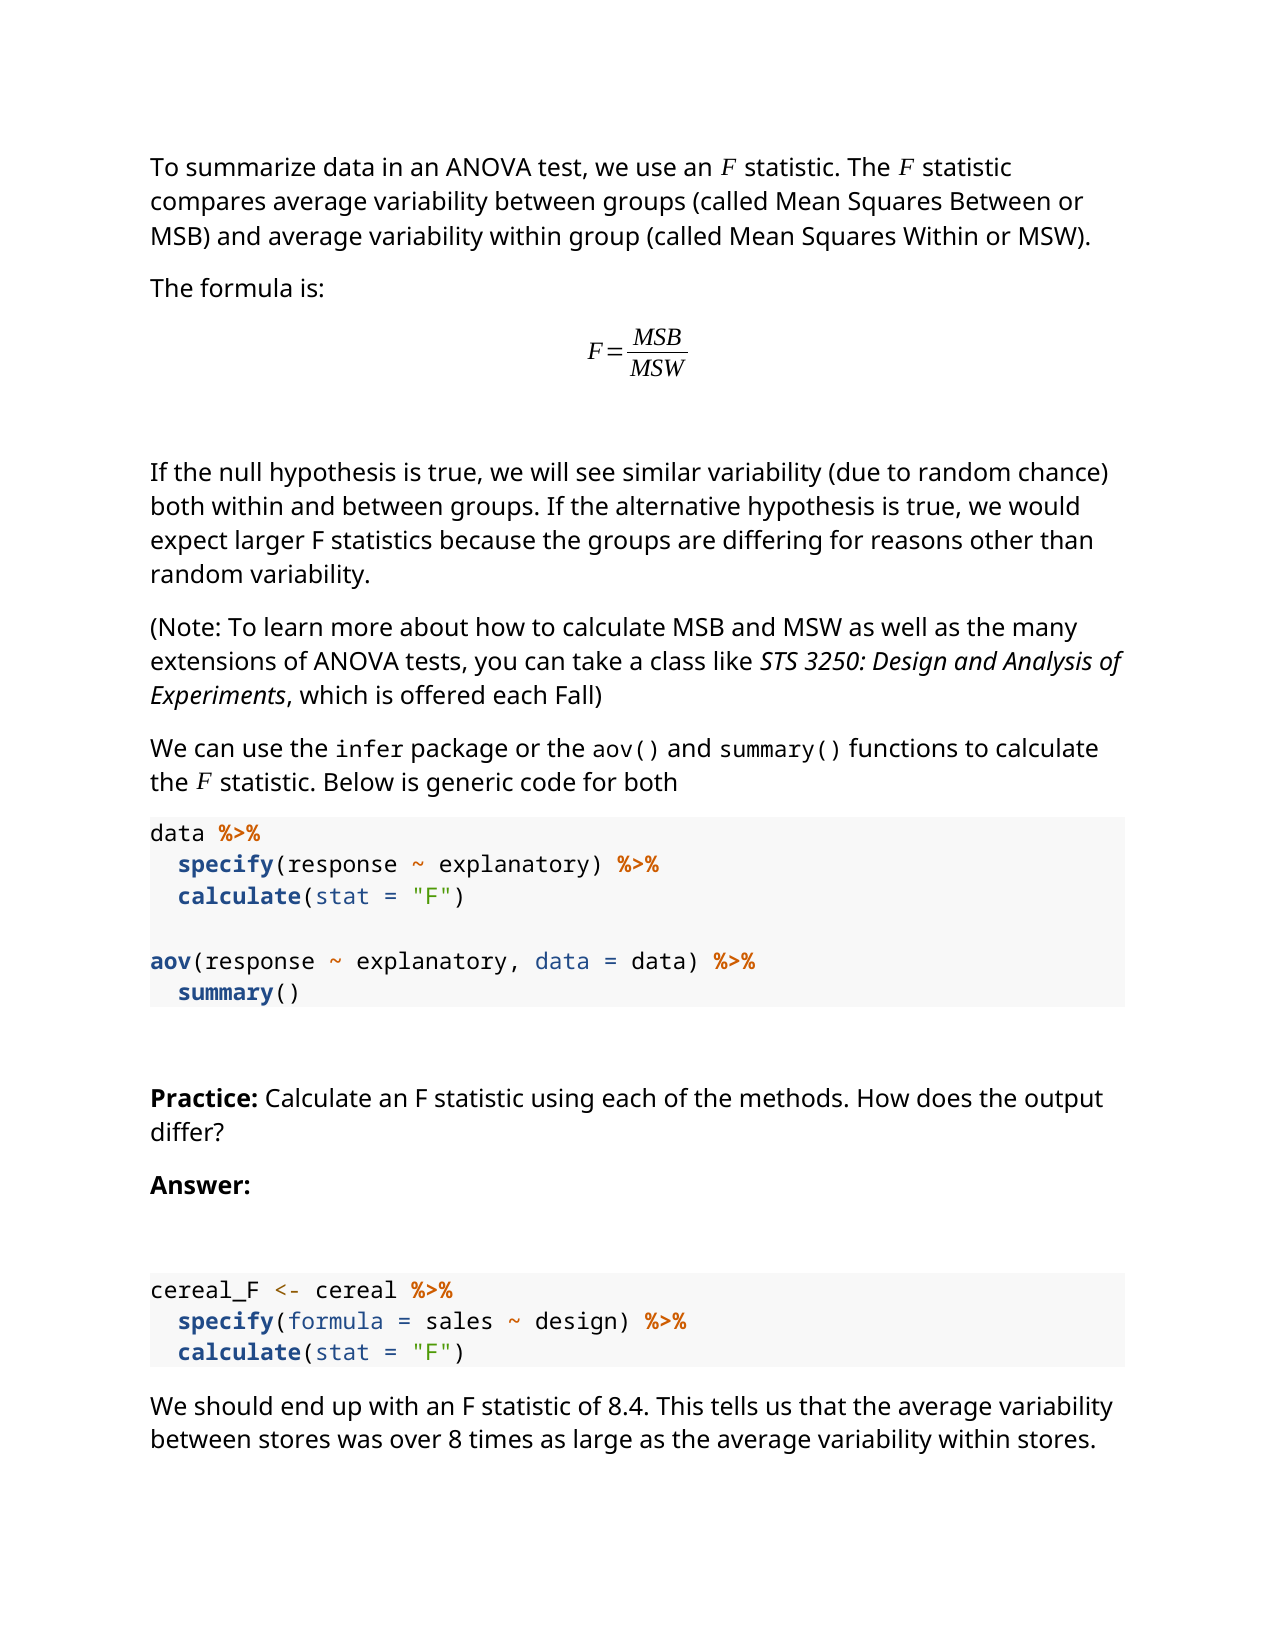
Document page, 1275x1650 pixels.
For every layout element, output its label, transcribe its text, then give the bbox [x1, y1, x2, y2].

text We can use the infer package or the aov() and summary() functions to calculate the statistic. Below is generic code for both [150, 730, 1125, 798]
text The formula is: [150, 271, 1125, 305]
text To summarize data in an ANOVA test, we use an statistic. The statistic compares average variability between groups (called Mean Squares Between or MSB) and average variability within group (called Mean Squares Within or MSW). [150, 150, 1125, 252]
text cereal_F <- cereal %>% specify(formula = sales ~ design) %>% calculate(stat = "F") [150, 1273, 1125, 1367]
text data %>% specify(response ~ explanatory) %>% calculate(stat = "F") aov(response ~ explanatory, data = data) %>% summary() [150, 817, 1125, 1007]
text If the null hypothesis is true, we will see similar variability (due to random chance) both within and between groups. If the alternative hypothesis is true, we would expect larger F statistics because the groups are differing for reasons other than random variability. [150, 454, 1125, 591]
text Answer: [150, 1168, 1125, 1202]
text (Note: To learn more about how to calculate MSB and MSW as well as the many extensions of ANOVA tests, you can take a class like STS 3250: Design and Analysis of Experiments, which is offered each Fall) [150, 609, 1125, 711]
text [150, 1388, 1125, 1456]
text Practice: Calculate an F statistic using each of the methods. How does the output differ? [150, 1081, 1125, 1149]
